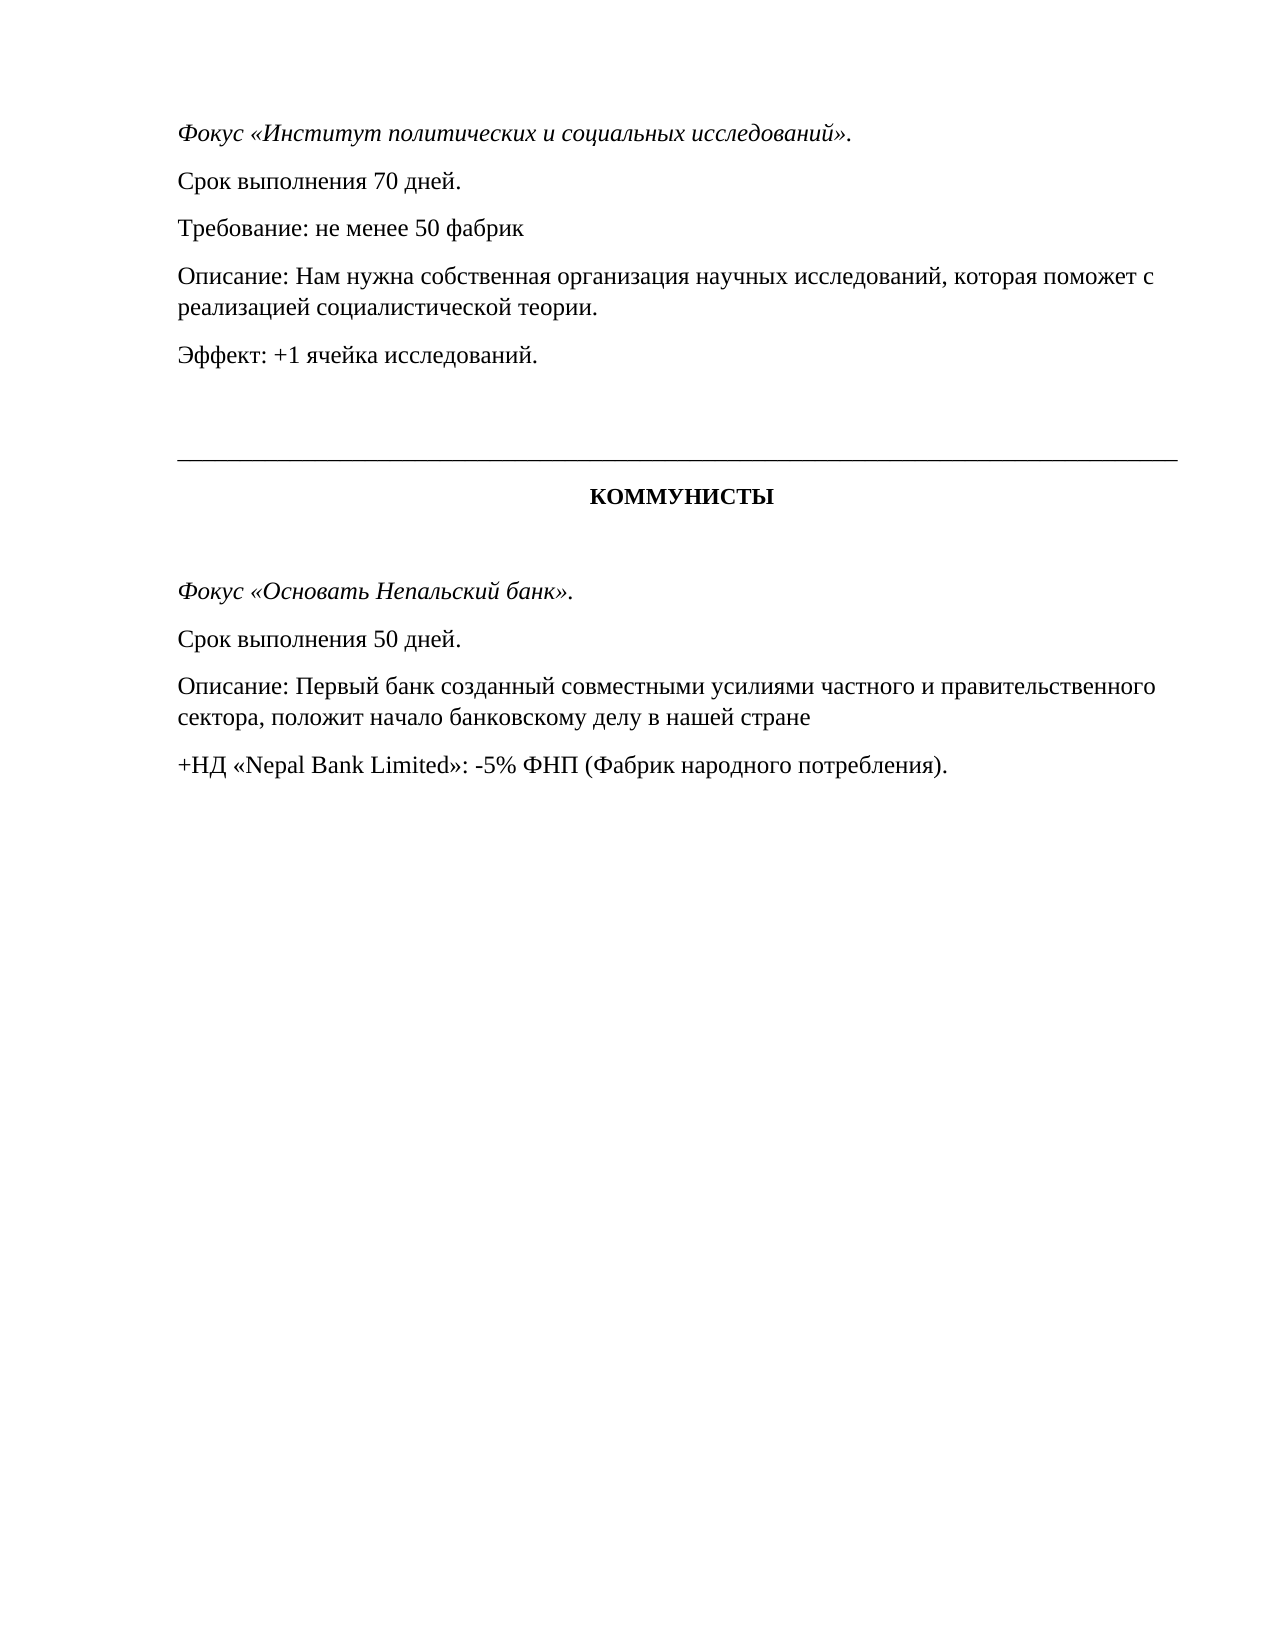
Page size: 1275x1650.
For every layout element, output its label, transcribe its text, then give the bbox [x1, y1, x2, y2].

text Описание: Первый банк созданный совместными усилиями частного и правительственного сектора, положит начало банковскому делу в нашей стране [177, 671, 1186, 731]
text ________________________________________________________________________________ [177, 435, 1186, 464]
text Фокус «Институт политических и социальных исследований». [177, 118, 1186, 147]
text Фокус «Основать Непальский банк». [177, 576, 1186, 605]
text Требование: не менее 50 фабрик [177, 213, 1186, 242]
text КОММУНИСТЫ [177, 483, 1186, 509]
text Срок выполнения 70 дней. [177, 166, 1186, 194]
text Эффект: +1 ячейка исследований. [177, 340, 1186, 369]
text Описание: Нам нужна собственная организация научных исследований, которая поможет с реализацией социалистической теории. [177, 261, 1186, 321]
text +НД «Nepal Bank Limited»: -5% ФНП (Фабрик народного потребления). [177, 750, 1186, 779]
text Срок выполнения 50 дней. [177, 624, 1186, 652]
